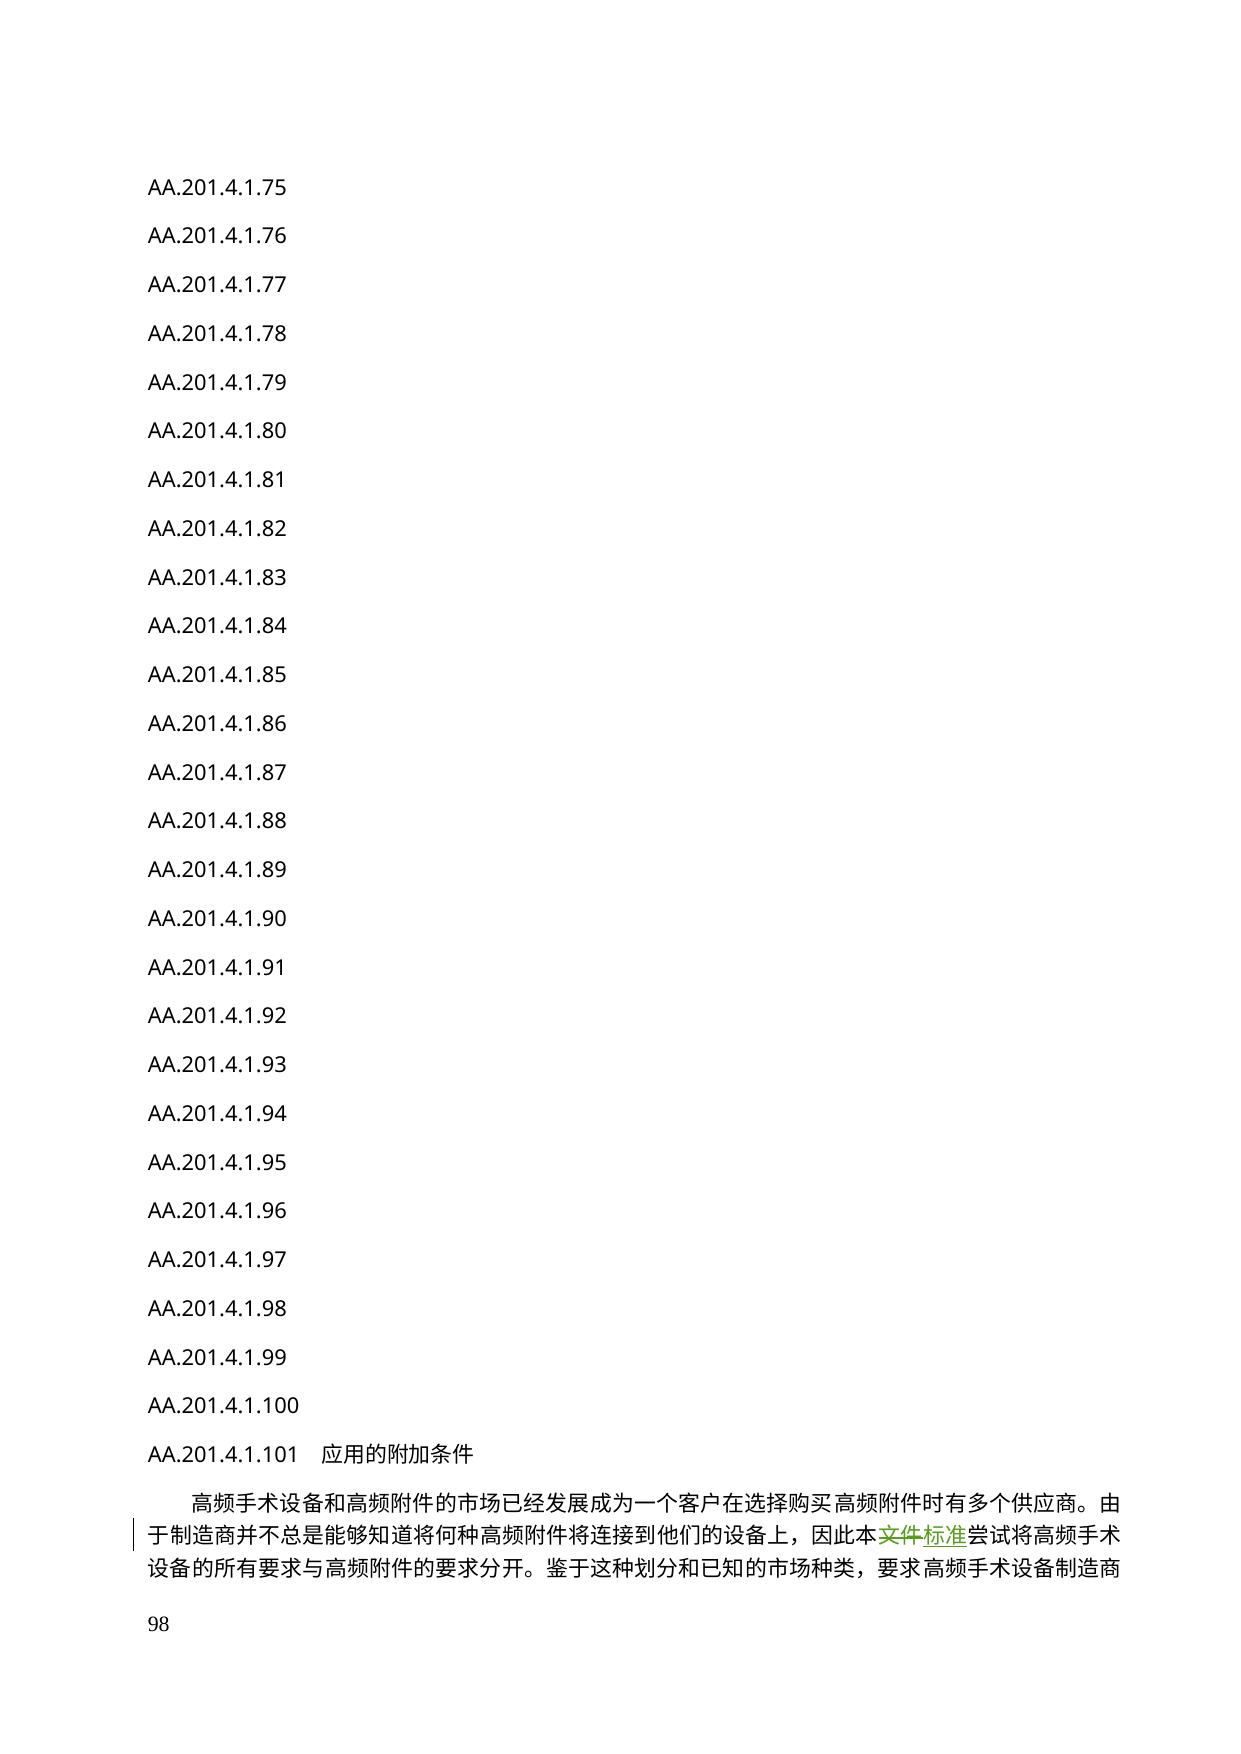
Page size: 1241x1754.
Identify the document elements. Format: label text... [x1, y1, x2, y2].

text 应用的附加条件 [148, 1437, 1122, 1469]
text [148, 1486, 1122, 1583]
